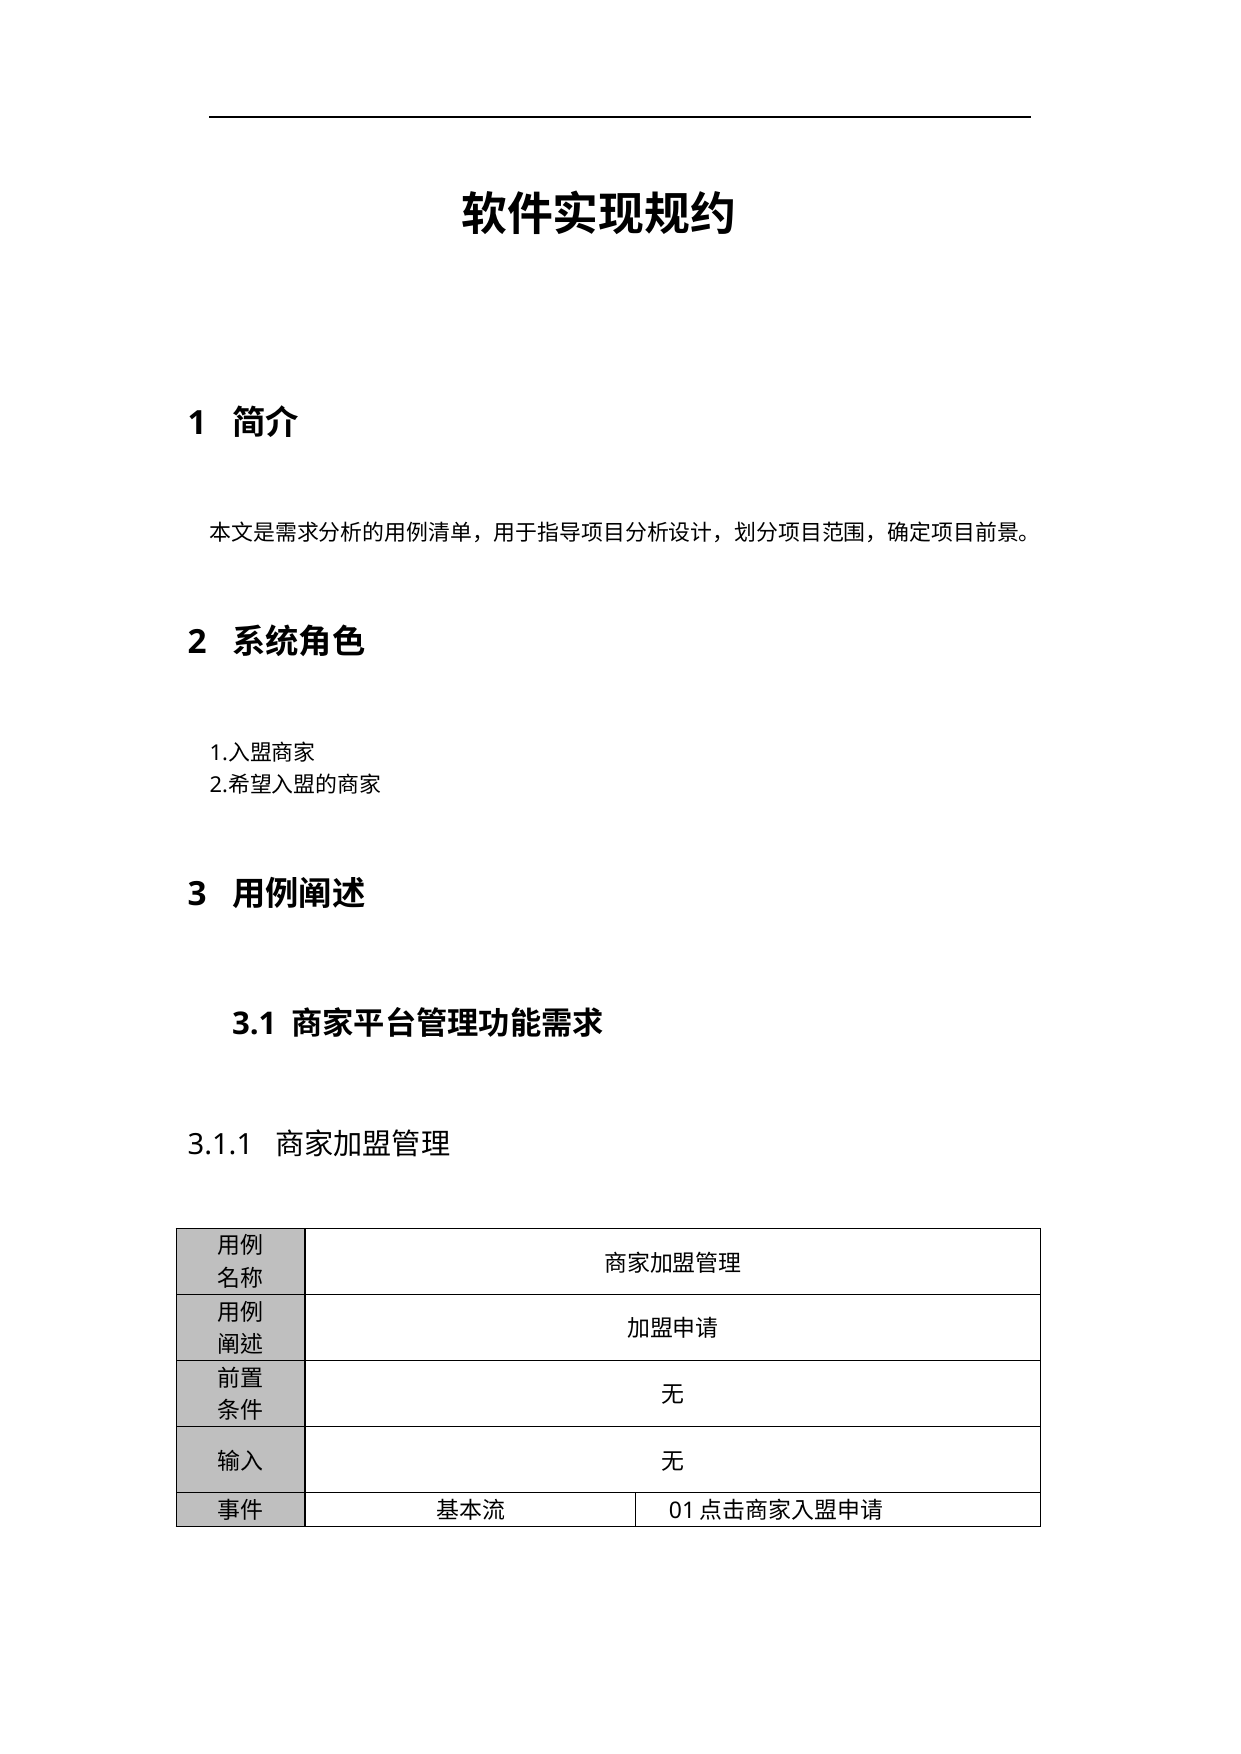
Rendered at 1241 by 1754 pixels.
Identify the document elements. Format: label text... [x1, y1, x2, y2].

table_cell 输入 [177, 1427, 304, 1492]
table_cell 用例阐述 [177, 1295, 304, 1360]
table_cell 加盟申请 [306, 1295, 1040, 1360]
table_cell 前置条件 [177, 1361, 304, 1426]
subtitle 软件实现规约 [232, 162, 1031, 259]
table_header 商家加盟管理 [306, 1229, 1040, 1294]
subtitle 系统角色 [187, 607, 1031, 672]
table_cell 无 [306, 1427, 1040, 1492]
text 1.入盟商家 [209, 734, 1031, 767]
table_cell 01点击商家入盟申请 [636, 1493, 1040, 1526]
subtitle 商家加盟管理 [187, 1109, 1031, 1174]
table_header 用例名称 [177, 1229, 304, 1294]
text 本文是需求分析的用例清单，用于指导项目分析设计，划分项目范围，确定项目前景。 [209, 515, 1031, 547]
subtitle 简介 [187, 387, 1031, 452]
subtitle 商家平台管理功能需求 [232, 988, 1031, 1053]
table_cell 基本流 [306, 1493, 635, 1526]
table_cell 事件流 [177, 1493, 304, 1526]
table_cell 无 [306, 1361, 1040, 1426]
subtitle 用例阐述 [187, 859, 1031, 924]
text 2.希望入盟的商家 [209, 767, 1031, 799]
